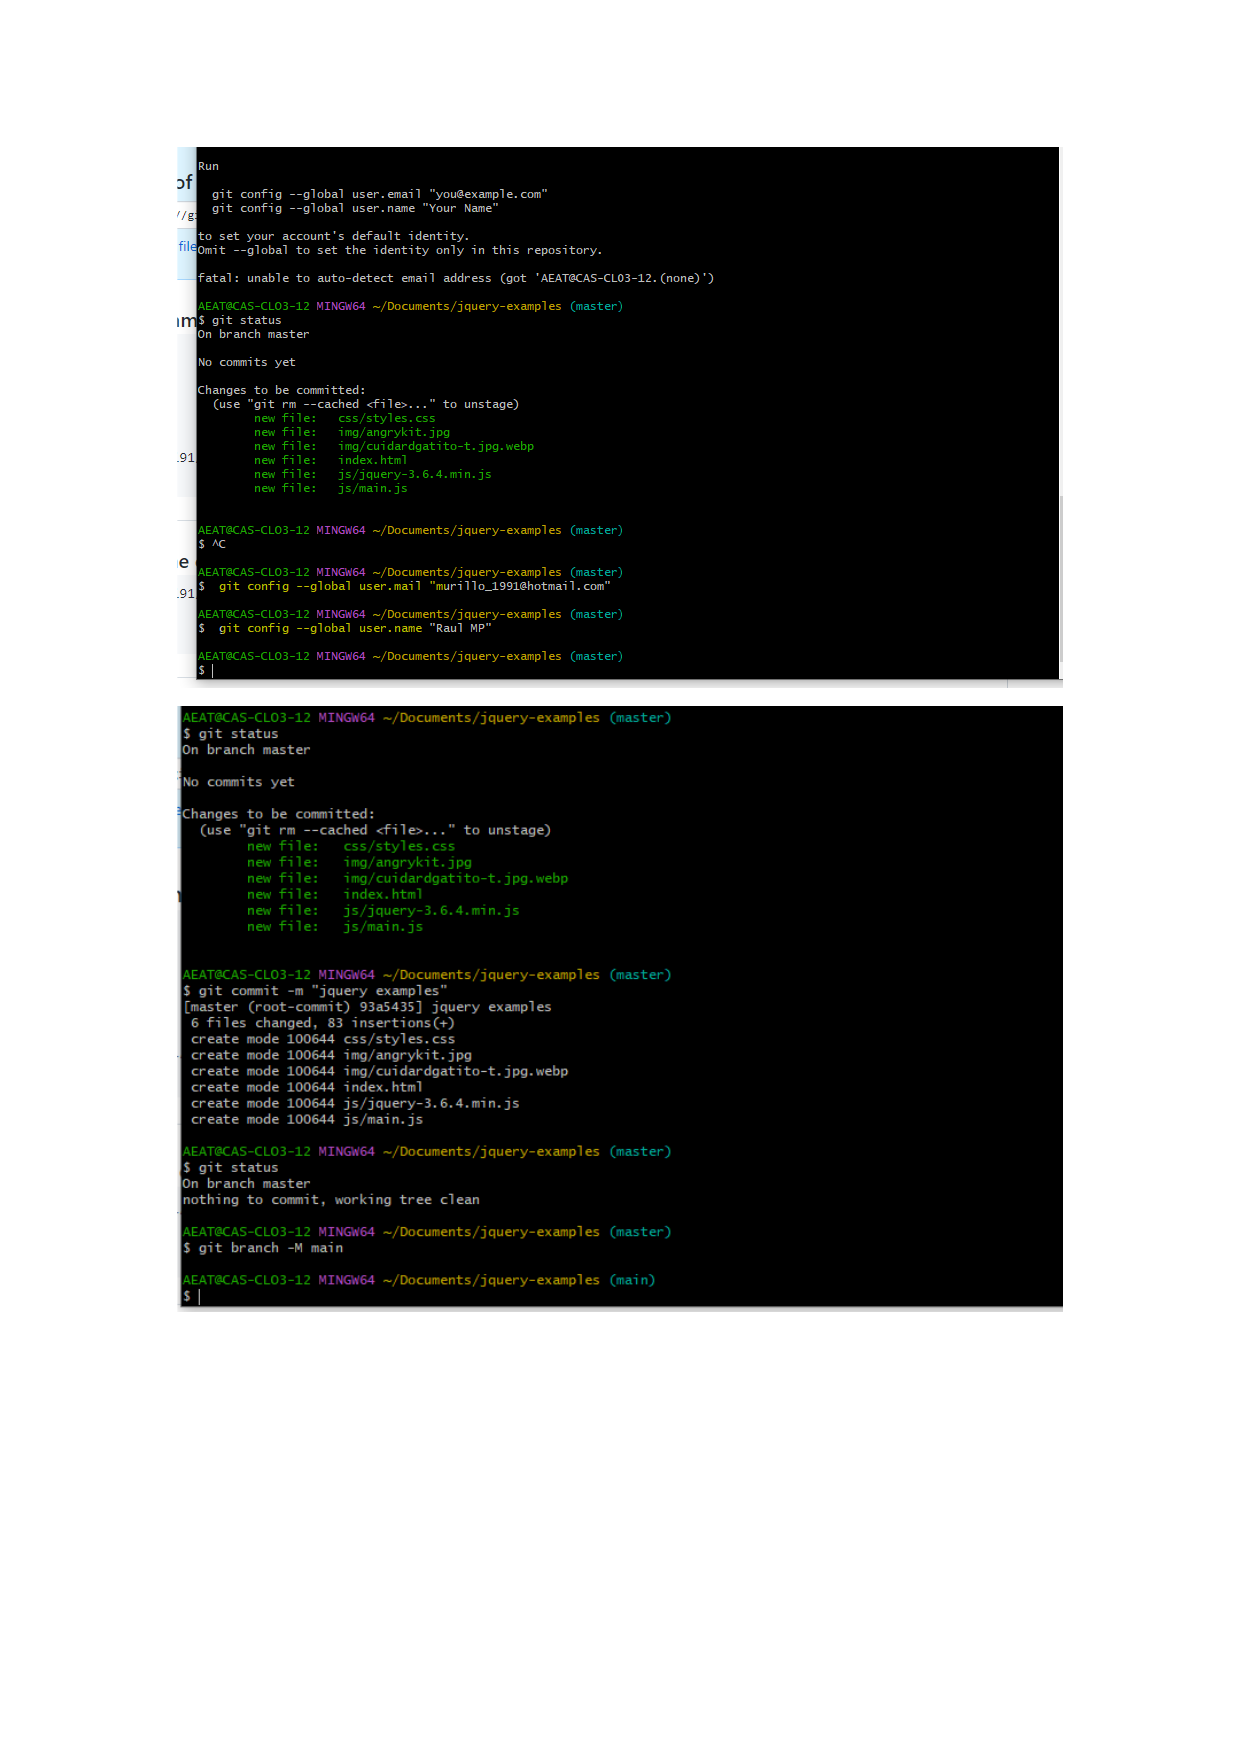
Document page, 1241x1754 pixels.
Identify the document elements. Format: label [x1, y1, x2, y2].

picture [177, 147, 1063, 688]
picture [177, 706, 1063, 1312]
